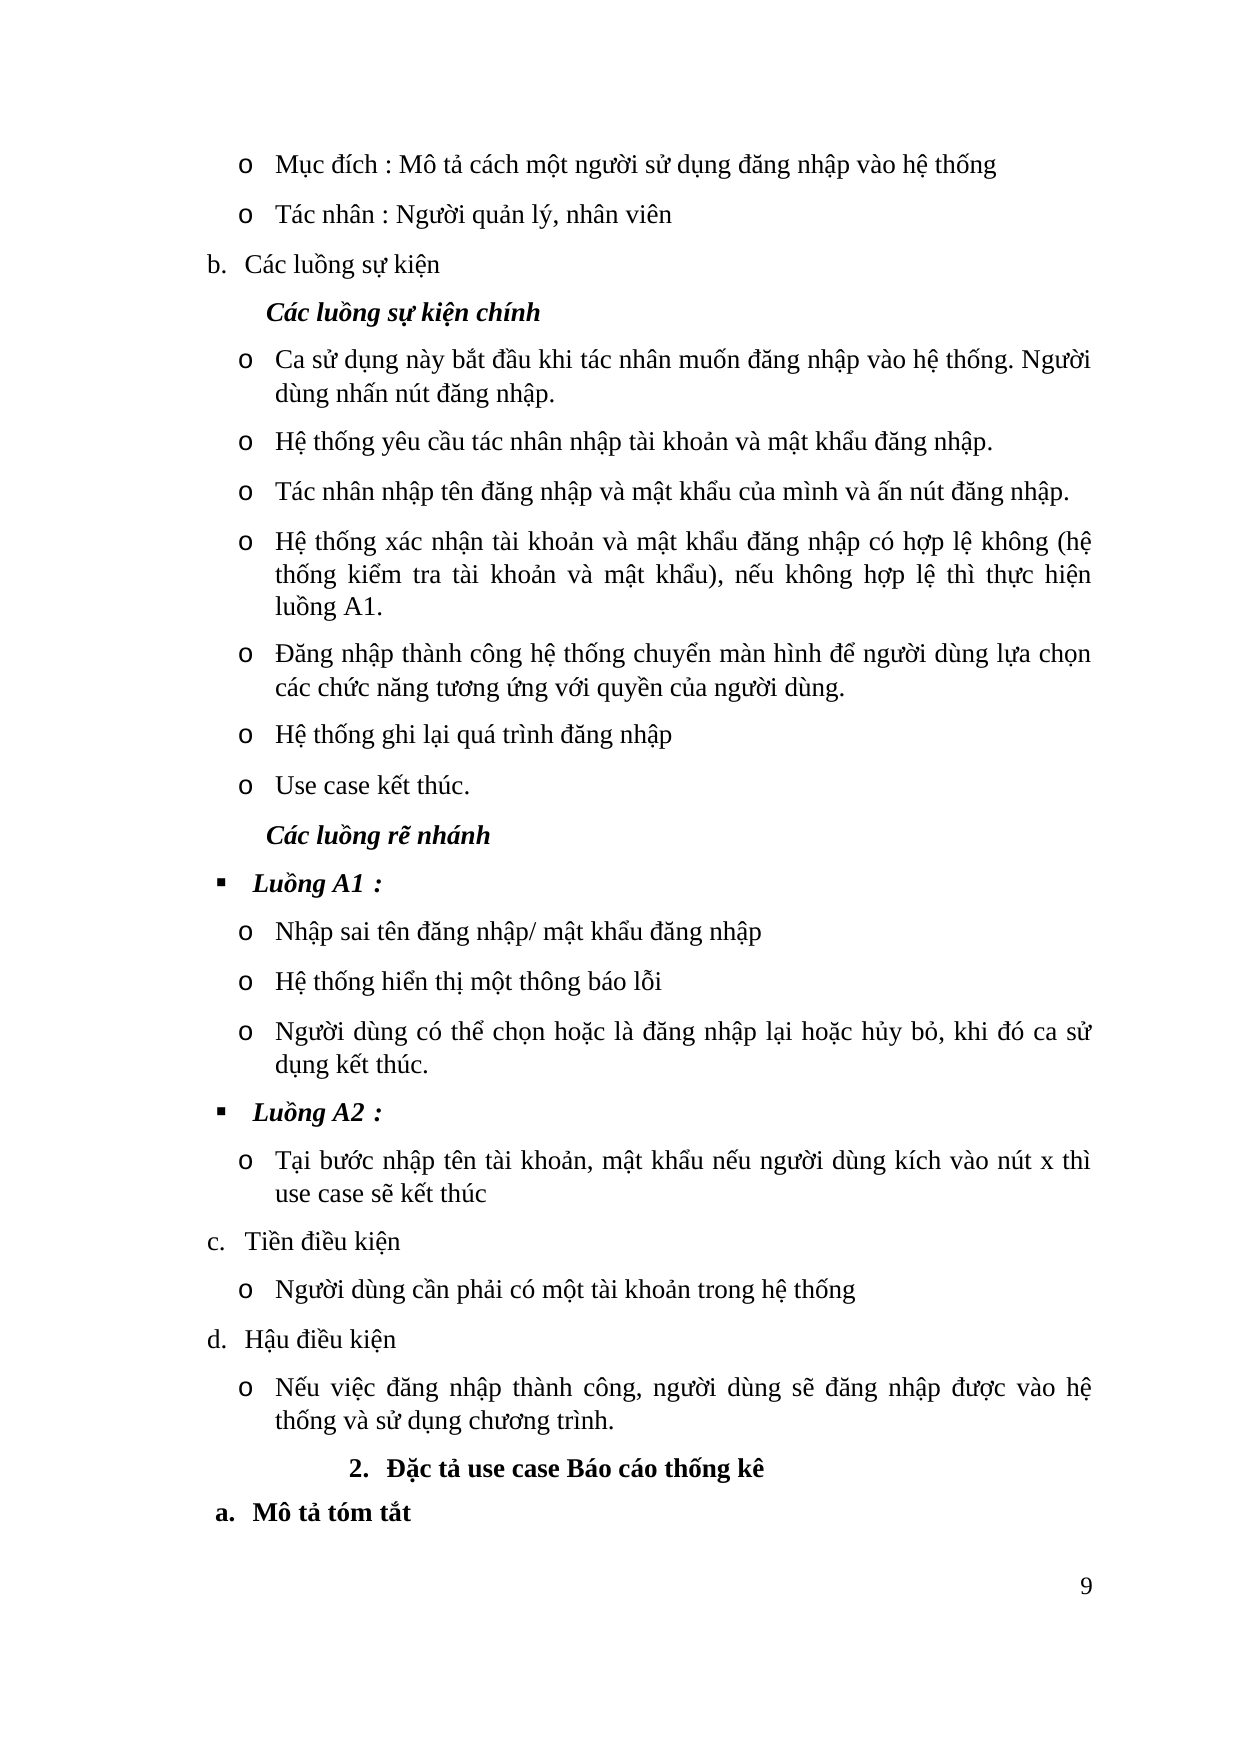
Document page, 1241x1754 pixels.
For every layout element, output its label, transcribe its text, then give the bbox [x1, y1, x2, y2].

list Tác nhân nhập tên đăng nhập và mật khẩu của mình và ấn nút đăng nhập. [237, 475, 1093, 508]
list Hệ thống xác nhận tài khoản và mật khẩu đăng nhập có hợp lệ không (hệ thống kiểm tra tài khoản và mật khẩu), nếu không hợp lệ thì thực hiện luồng A1. [237, 525, 1093, 621]
list Mục đích : Mô tả cách một người sử dụng đăng nhập vào hệ thống [237, 148, 1093, 181]
text Các luồng sự kiện chính [207, 296, 1093, 327]
text Các luồng rẽ nhánh [207, 819, 1093, 850]
list Tác nhân : Người quản lý, nhân viên [237, 198, 1093, 231]
list Hệ thống hiển thị một thông báo lỗi [237, 965, 1093, 998]
list Nếu việc đăng nhập thành công, người dùng sẽ đăng nhập được vào hệ thống và sử dụng chương trình. [237, 1371, 1093, 1436]
list Hệ thống yêu cầu tác nhân nhập tài khoản và mật khẩu đăng nhập. [237, 425, 1093, 458]
list Người dùng có thể chọn hoặc là đăng nhập lại hoặc hủy bỏ, khi đó ca sử dụng kết thúc. [237, 1015, 1093, 1079]
list Các luồng sự kiện [207, 248, 1093, 279]
list Hậu điều kiện [207, 1323, 1093, 1354]
list Ca sử dụng này bắt đầu khi tác nhân muốn đăng nhập vào hệ thống. Người dùng nhấn nút đăng nhập. [237, 343, 1093, 408]
list Đăng nhập thành công hệ thống chuyển màn hình để người dùng lựa chọn các chức năng tương ứng với quyền của người dùng. [237, 637, 1093, 702]
list Tiền điều kiện [207, 1225, 1093, 1256]
list Người dùng cần phải có một tài khoản trong hệ thống [237, 1273, 1093, 1306]
list Mô tả tóm tắt [215, 1496, 1093, 1527]
list Nhập sai tên đăng nhập/ mật khẩu đăng nhập [237, 914, 1093, 948]
list Tại bước nhập tên tài khoản, mật khẩu nếu người dùng kích vào nút x thì use case sẽ kết thúc [237, 1144, 1093, 1208]
list Luồng A2 : [215, 1096, 1093, 1127]
list Hệ thống ghi lại quá trình đăng nhập [237, 719, 1093, 752]
list Use case kết thúc. [237, 769, 1093, 802]
list Luồng A1 : [215, 867, 1093, 898]
subtitle Đặc tả use case Báo cáo thống kê [349, 1452, 1093, 1483]
